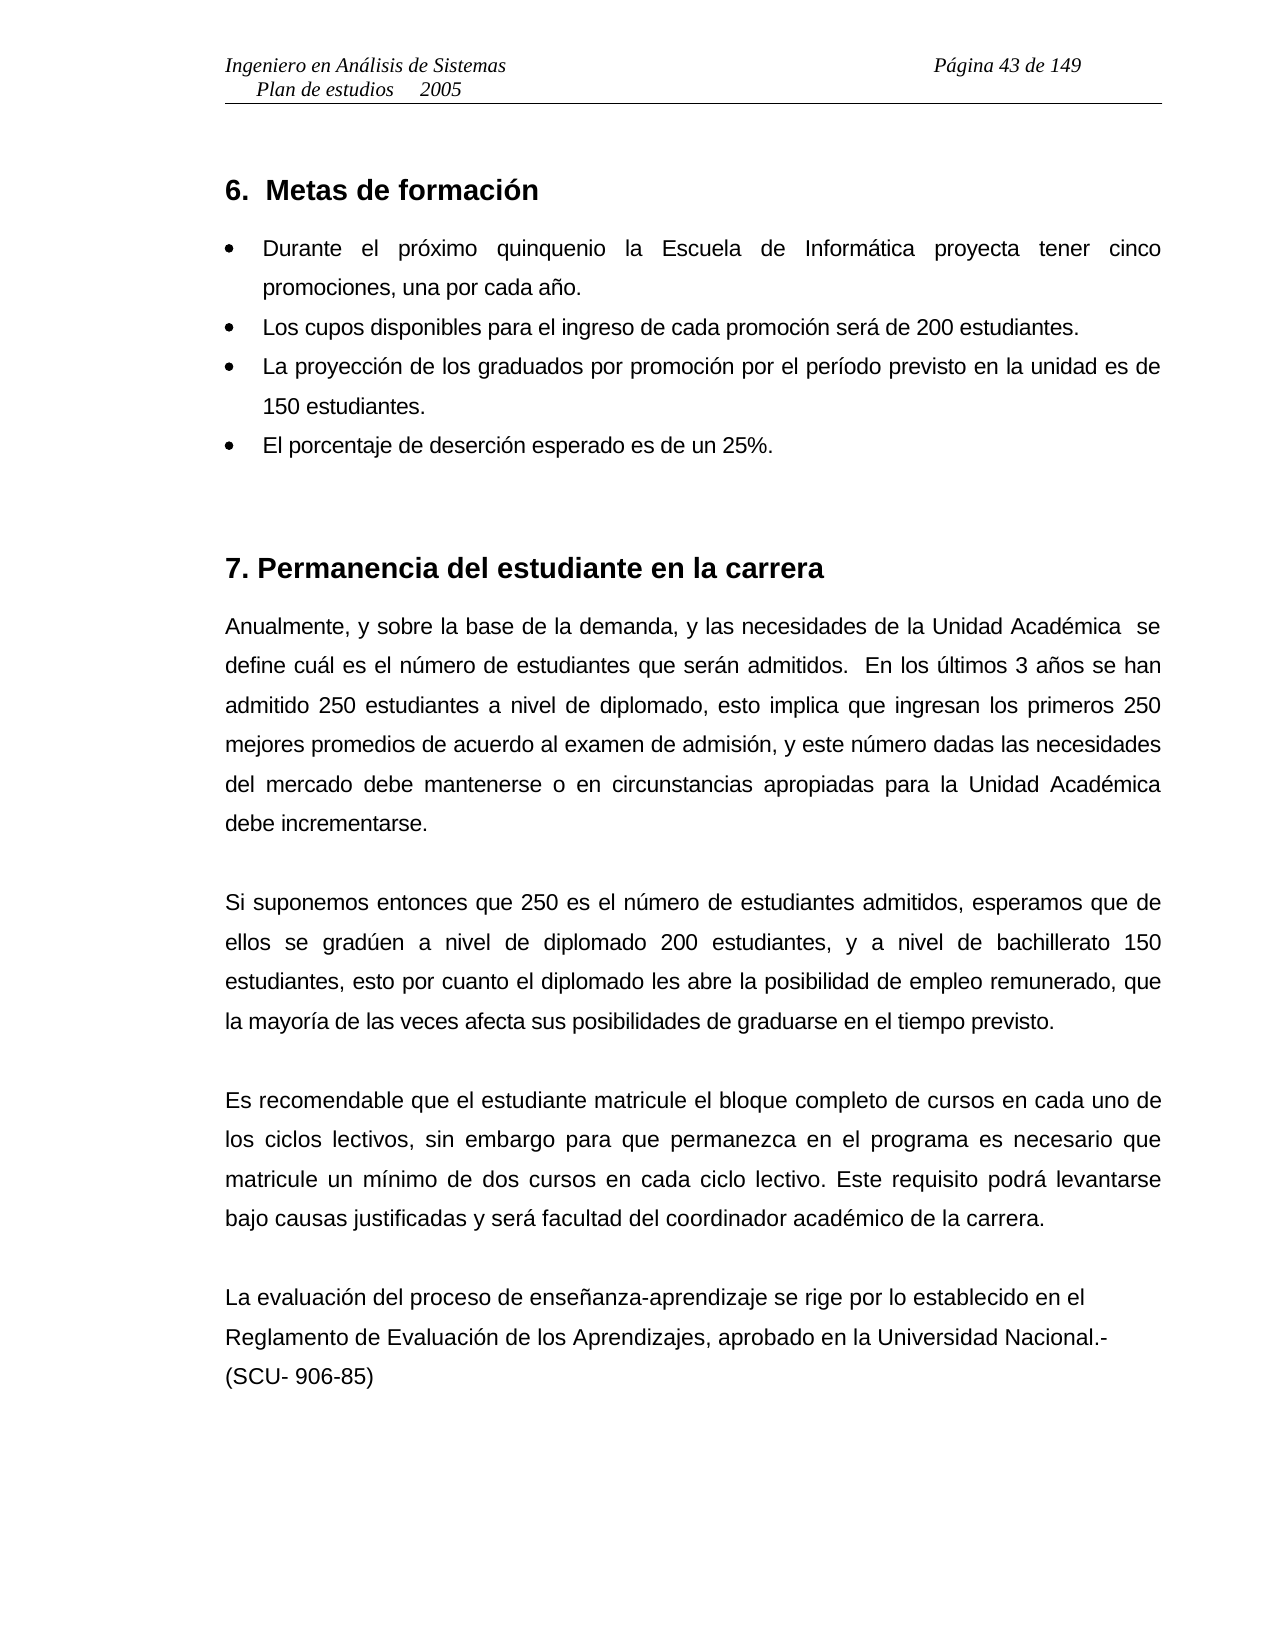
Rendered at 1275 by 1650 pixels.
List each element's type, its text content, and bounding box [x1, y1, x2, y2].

subtitle 7. Permanencia del estudiante en la carrera [225, 551, 1162, 584]
text Es recomendable que el estudiante matricule el bloque completo de cursos en cada uno de los ciclos lectivos, sin embargo para que permanezca en el programa es necesario que matricule un mínimo de dos cursos en cada ciclo lectivo. Este requisito podrá levantarse bajo causas justificadas y será facultad del coordinador académico de la carrera. [225, 1087, 1162, 1232]
list Durante el próximo quinquenio la Escuela de Informática proyecta tener cinco promociones, una por cada año. [225, 235, 1162, 301]
subtitle 6. Metas de formación [225, 173, 1162, 206]
text Anualmente, y sobre la base de la demanda, y las necesidades de la Unidad Académica se define cuál es el número de estudiantes que serán admitidos. En los últimos 3 años se han admitido 250 estudiantes a nivel de diplomado, esto implica que ingresan los primeros 250 mejores promedios de acuerdo al examen de admisión, y este número dadas las necesidades del mercado debe mantenerse o en circunstancias apropiadas para la Unidad Académica debe incrementarse. [225, 613, 1162, 837]
list La proyección de los graduados por promoción por el período previsto en la unidad es de 150 estudiantes. [225, 353, 1162, 419]
text Si suponemos entonces que 250 es el número de estudiantes admitidos, esperamos que de ellos se gradúen a nivel de diplomado 200 estudiantes, y a nivel de bachillerato 150 estudiantes, esto por cuanto el diplomado les abre la posibilidad de empleo remunerado, que la mayoría de las veces afecta sus posibilidades de graduarse en el tiempo previsto. [225, 889, 1162, 1034]
list Los cupos disponibles para el ingreso de cada promoción será de 200 estudiantes. [225, 314, 1162, 340]
text La evaluación del proceso de enseñanza-aprendizaje se rige por lo establecido en el Reglamento de Evaluación de los Aprendizajes, aprobado en la Universidad Nacional.- (SCU- 906-85) [225, 1284, 1162, 1389]
list El porcentaje de deserción esperado es de un 25%. [225, 432, 1162, 459]
